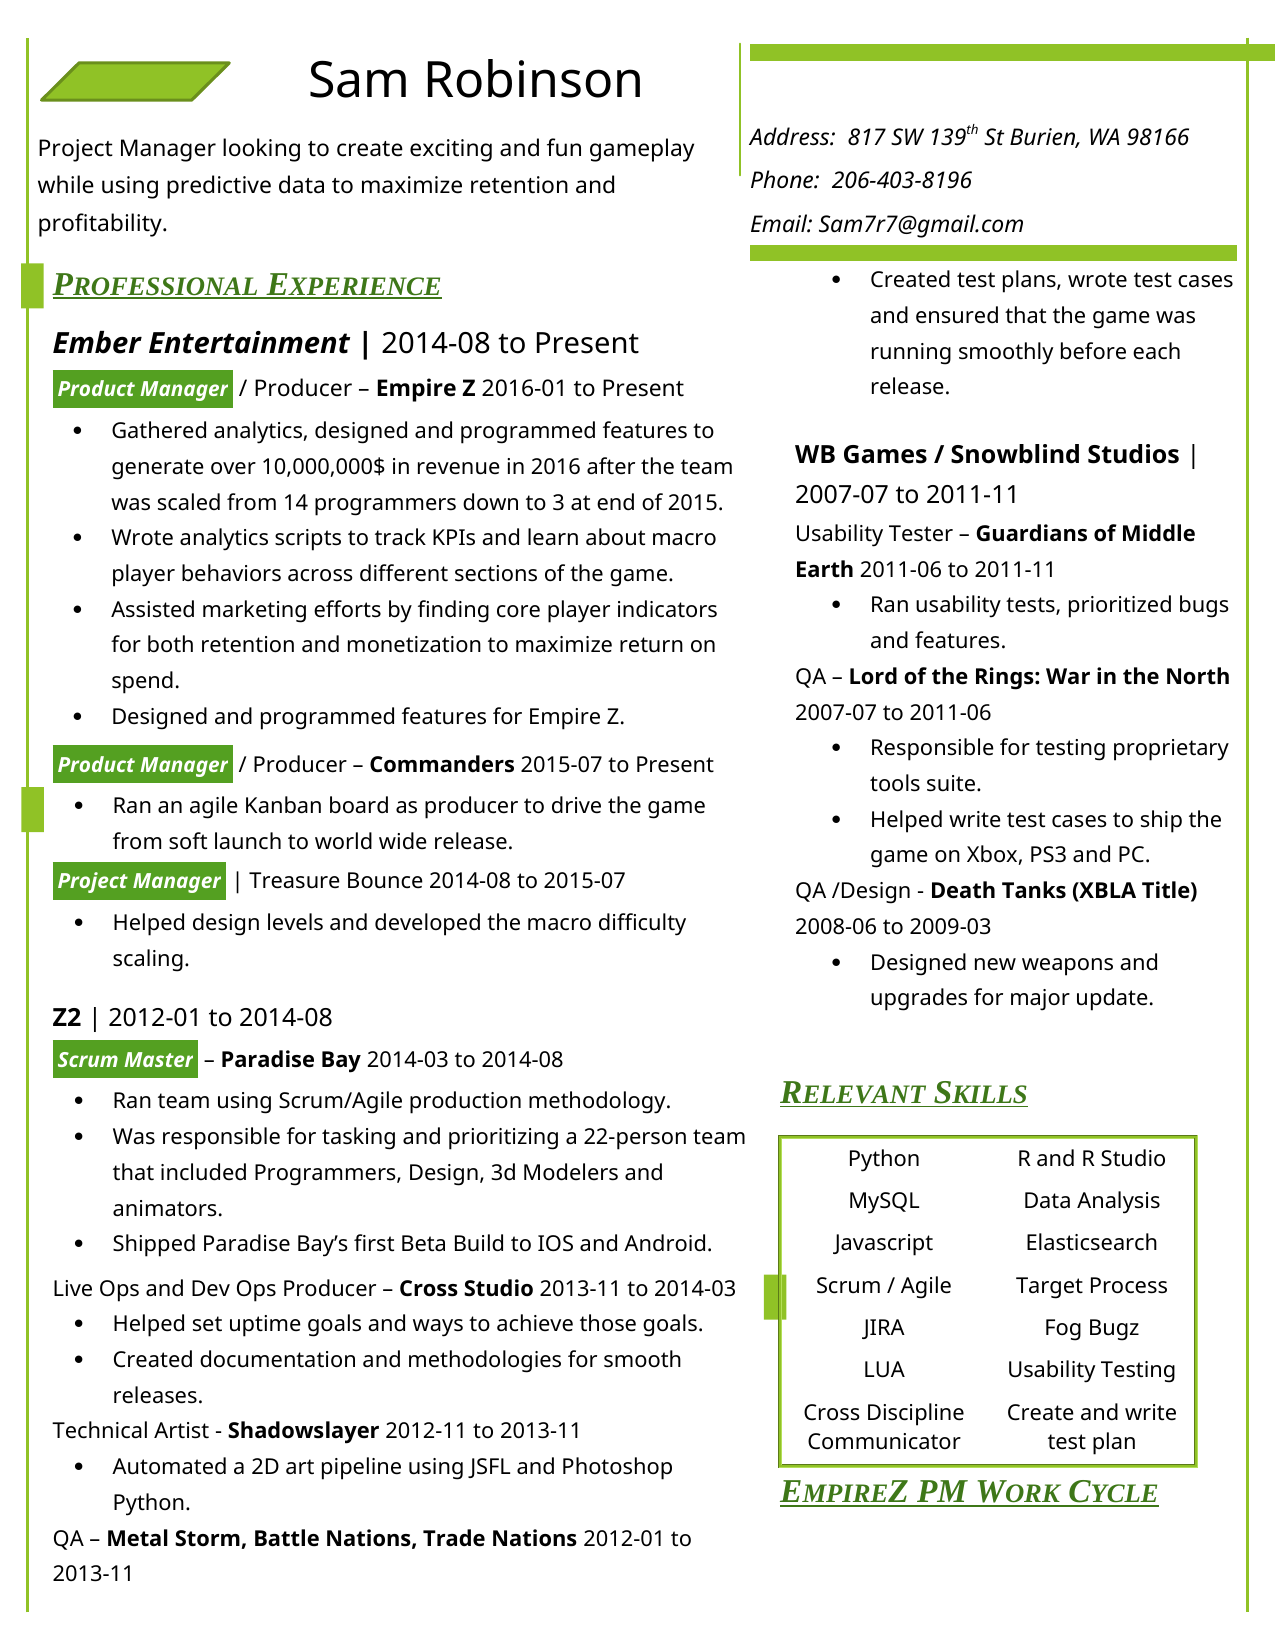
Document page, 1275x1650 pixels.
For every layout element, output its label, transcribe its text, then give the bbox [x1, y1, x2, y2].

text Sam Robinson [97, 44, 720, 112]
table_header R and R Studio [988, 1139, 1194, 1181]
list Helped write test cases to ship the game on Xbox, PS3 and PC. [832, 804, 1237, 869]
text Technical Artist - Shadowslayer 2012-11 to 2013-11 [52, 1415, 750, 1445]
list Created documentation and methodologies for smooth releases. [75, 1344, 750, 1409]
text Live Ops and Dev Ops Producer – Cross Studio 2013-11 to 2014-03 [52, 1272, 750, 1302]
text Email: Sam7r7@gmail.com [750, 208, 1237, 239]
list Designed and programmed features for Empire Z. [73, 701, 750, 731]
table_cell JIRA [782, 1308, 988, 1350]
table_cell Create and write test plan [988, 1392, 1194, 1464]
table_cell Scrum / Agile [782, 1265, 988, 1308]
text Professional Experience [52, 264, 750, 302]
list Helped set uptime goals and ways to achieve those goals. [75, 1308, 750, 1338]
table_cell Javascript [782, 1223, 988, 1265]
list Assisted marketing efforts by finding core player indicators for both retention and monetization to maximize return on spend. [73, 594, 750, 695]
table_cell Usability Testing [988, 1350, 1194, 1392]
list Created test plans, wrote test cases and ensured that the game was running smoothly before each release. [832, 264, 1237, 401]
table_cell Target Process [988, 1265, 1194, 1308]
text Phone: 206-403-8196 [750, 164, 1237, 195]
table_cell LUA [782, 1350, 988, 1392]
table_cell Fog Bugz [988, 1308, 1194, 1350]
table_cell Elasticsearch [988, 1223, 1194, 1265]
text Scrum Master – Paradise Bay 2014-03 to 2014-08 [198, 1040, 750, 1078]
text WB Games / Snowblind Studios | 2007-07 to 2011-11 [795, 436, 1237, 511]
list Was responsible for tasking and prioritizing a 22-person team that included Programmers, Design, 3d Modelers and animators. [75, 1121, 750, 1222]
text QA – Metal Storm, Battle Nations, Trade Nations 2012-01 to 2013-11 [52, 1523, 750, 1588]
list Wrote analytics scripts to track KPIs and learn about macro player behaviors across different sections of the game. [73, 522, 750, 588]
text Address: 817 SW 139th St Burien, WA 98166 [750, 120, 1237, 152]
list Ran team using Scrum/Agile production methodology. [75, 1086, 750, 1115]
text Z2 | 2012-01 to 2014-08 [52, 999, 750, 1033]
text Relevant Skills [780, 1072, 1237, 1111]
list Ran usability tests, prioritized bugs and features. [832, 589, 1237, 655]
table_cell MySQL [782, 1181, 988, 1223]
list Automated a 2D art pipeline using JSFL and Photoshop Python. [75, 1451, 750, 1517]
text QA /Design - Death Tanks (XBLA Title) 2008-06 to 2009-03 [795, 875, 1237, 941]
table_cell Data Analysis [988, 1181, 1194, 1223]
table_cell Cross Discipline Communicator [782, 1392, 988, 1464]
text Project Manager looking to create exciting and fun gameplay while using predictive data to maximize retention and profitability. [37, 132, 750, 238]
list Shipped Paradise Bay’s first Beta Build to IOS and Android. [75, 1228, 750, 1258]
text Usability Tester – Guardians of Middle Earth 2011-06 to 2011-11 [795, 518, 1237, 583]
list Gathered analytics, designed and programmed features to generate over 10,000,000$ in revenue in 2016 after the team was scaled from 14 programmers down to 3 at end of 2015. [73, 415, 750, 516]
list Helped design levels and developed the macro difficulty scaling. [75, 907, 750, 973]
text EmpireZ PM Work Cycle [780, 1154, 1237, 1510]
table_header Python [782, 1139, 988, 1181]
text QA – Lord of the Rings: War in the North 2007-07 to 2011-06 [795, 661, 1237, 726]
text Ember Entertainment | 2014-08 to Present Product Manager / Producer – Empire Z 2016-01 to Present [52, 323, 750, 408]
list Designed new weapons and upgrades for major update. [832, 947, 1237, 1012]
text Project Manager | Treasure Bounce 2014-08 to 2015-07 [226, 862, 750, 899]
list Ran an agile Kanban board as producer to drive the game from soft launch to world wide release. [75, 790, 750, 856]
list Responsible for testing proprietary tools suite. [832, 732, 1237, 798]
text Product Manager / Producer – Commanders 2015-07 to Present [233, 745, 750, 783]
